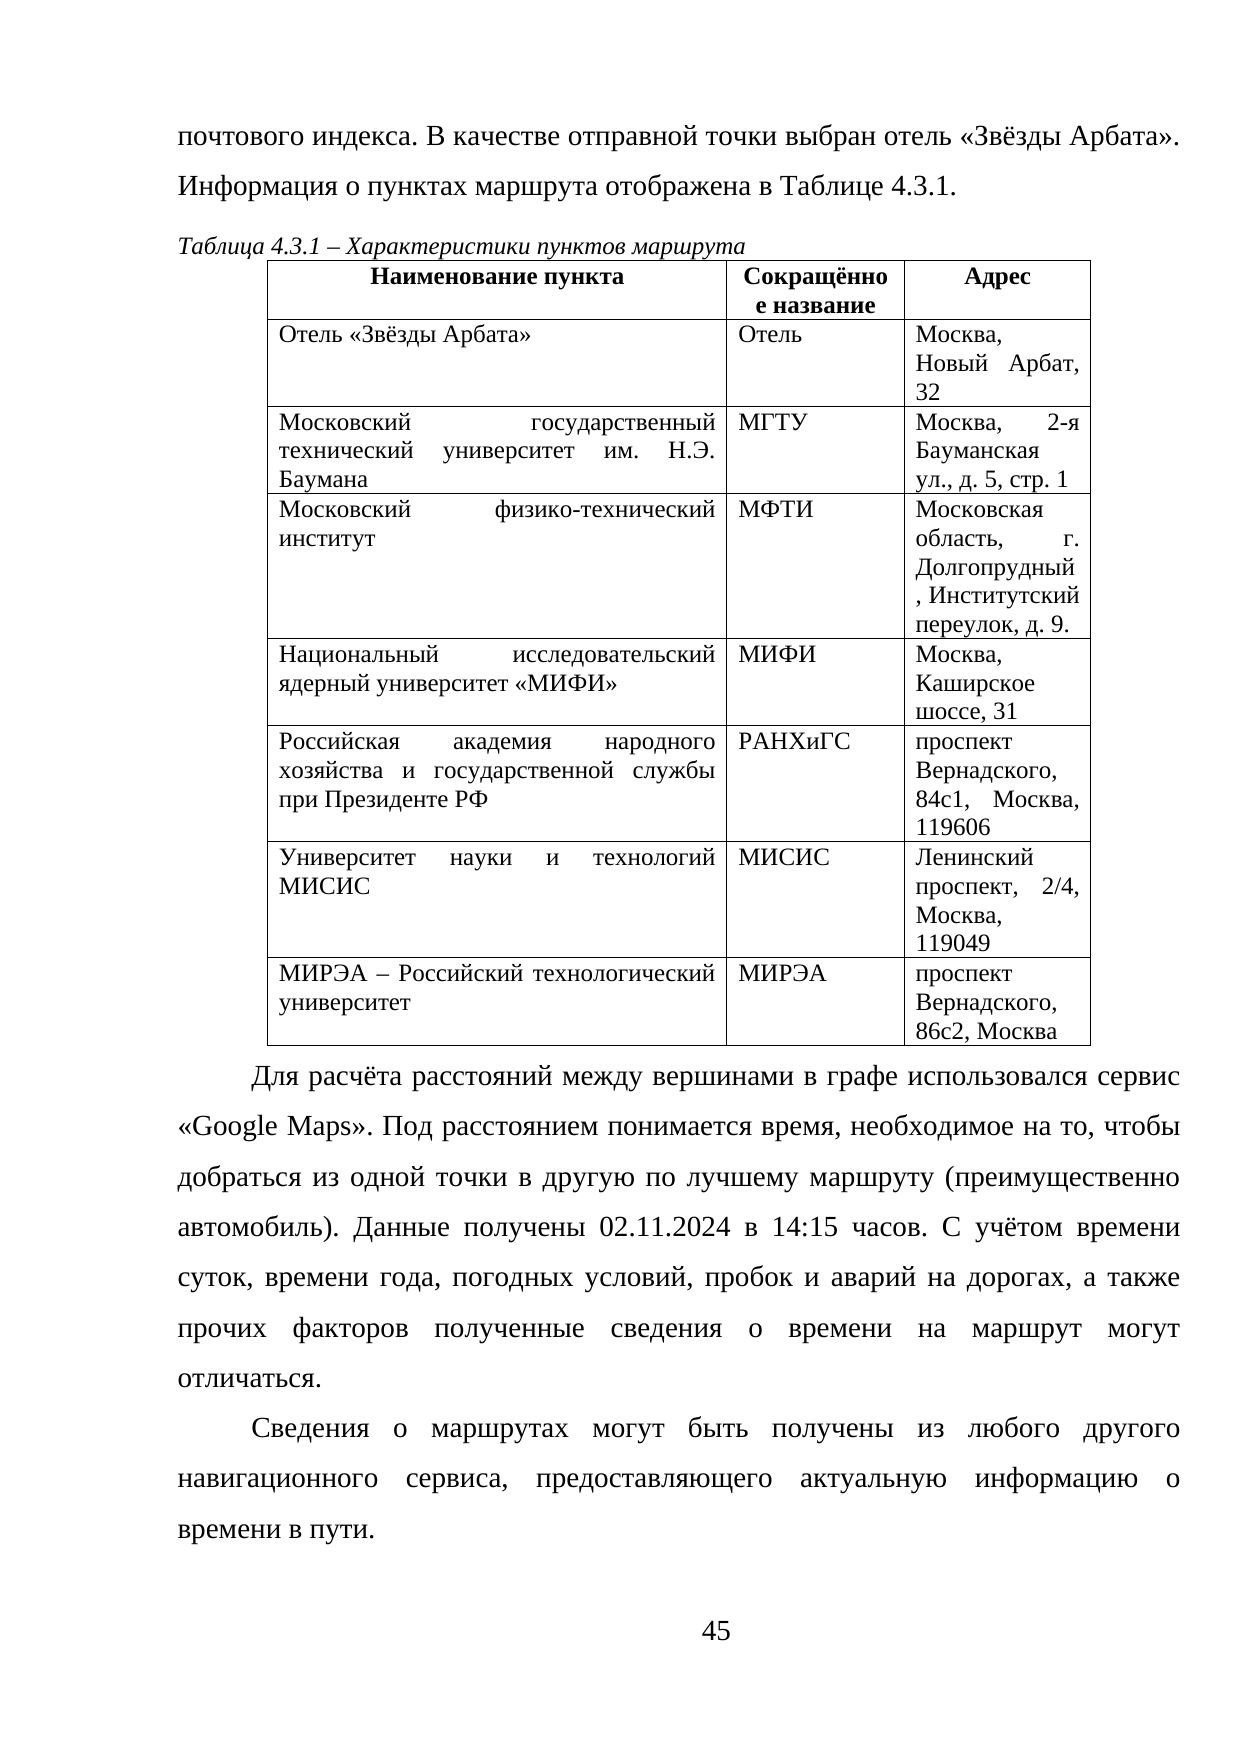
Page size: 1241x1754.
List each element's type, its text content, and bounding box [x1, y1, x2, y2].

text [177, 118, 1181, 202]
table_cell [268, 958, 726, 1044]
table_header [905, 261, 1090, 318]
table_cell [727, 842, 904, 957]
text Таблица 4.3.1 – Характеристики пунктов маршрута [177, 231, 1181, 260]
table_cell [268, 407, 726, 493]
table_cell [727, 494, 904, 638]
text Сведения о маршрутах могут быть получены из любого другого навигационного сервиса, предоставляющего актуальную информацию о времени в пути. [177, 1410, 1181, 1544]
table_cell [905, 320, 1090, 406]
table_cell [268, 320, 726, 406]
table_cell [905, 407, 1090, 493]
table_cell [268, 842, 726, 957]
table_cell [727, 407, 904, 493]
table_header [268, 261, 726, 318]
text Для расчёта расстояний между вершинами в графе использовался сервис «Google Maps». Под расстоянием понимается время, необходимое на то, чтобы добраться из одной точки в другую по лучшему маршруту (преимущественно автомобиль). Данные получены 02.11.2024 в 14:15 часов. С учётом времени суток, времени года, погодных условий, пробок и аварий на дорогах, а также прочих факторов полученные сведения о времени на маршрут могут отличаться. [177, 1058, 1181, 1393]
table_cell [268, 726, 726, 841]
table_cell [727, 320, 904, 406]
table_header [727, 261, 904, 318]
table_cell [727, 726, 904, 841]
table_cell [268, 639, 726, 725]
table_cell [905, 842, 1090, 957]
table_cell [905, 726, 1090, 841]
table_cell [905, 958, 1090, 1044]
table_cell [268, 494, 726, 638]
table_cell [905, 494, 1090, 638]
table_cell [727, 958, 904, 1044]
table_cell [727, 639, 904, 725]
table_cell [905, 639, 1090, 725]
